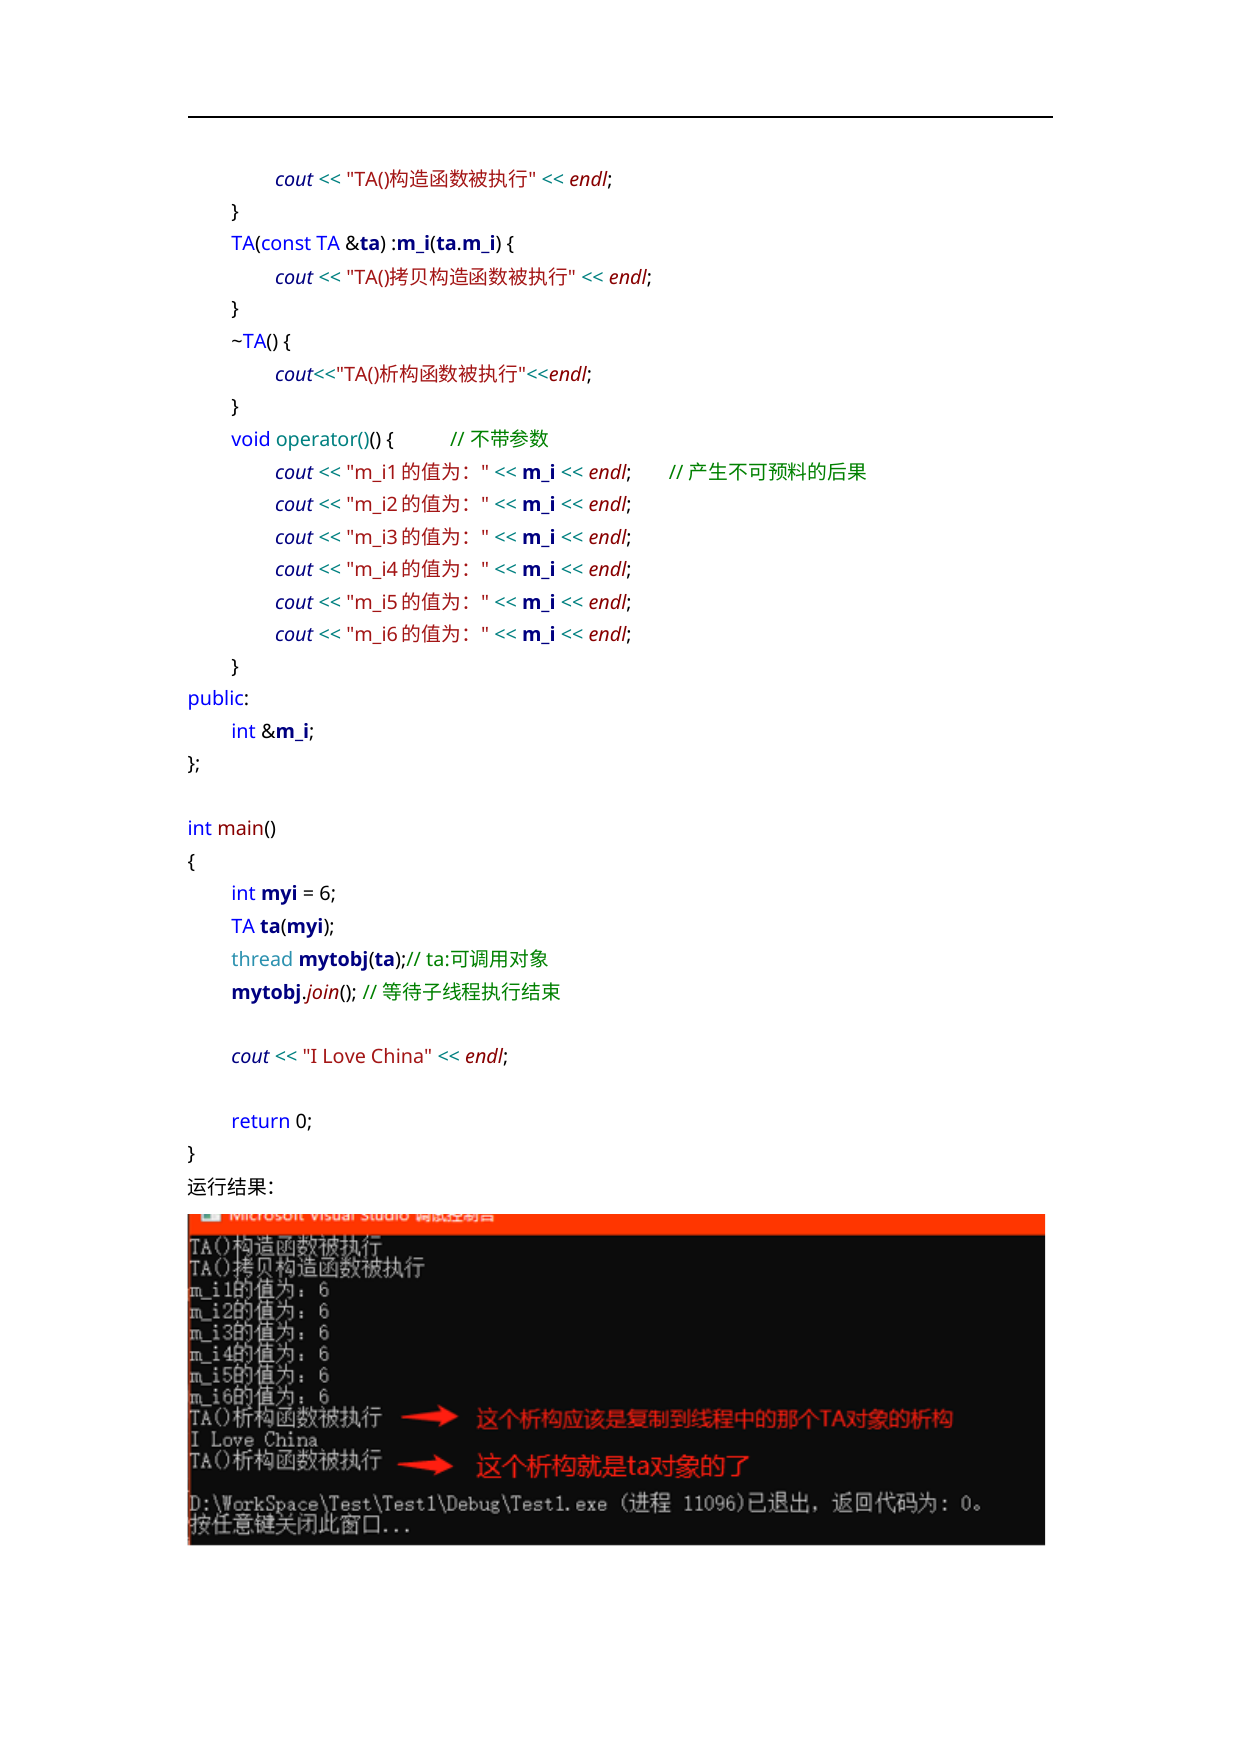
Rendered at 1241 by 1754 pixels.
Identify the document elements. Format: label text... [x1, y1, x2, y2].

text cout << "TA()拷贝构造函数被执行" << endl; [187, 259, 1053, 292]
text cout << "m_i2的值为：" << m_i << endl; [187, 487, 1053, 519]
text TA ta(myi); [187, 909, 1053, 942]
text 运行结果： [187, 1169, 1053, 1202]
text int &m_i; [187, 714, 1053, 747]
text cout << "m_i5的值为：" << m_i << endl; [187, 584, 1053, 617]
text } [187, 194, 1053, 227]
text }; [187, 747, 1053, 779]
text } [187, 292, 1053, 324]
text TA(const TA &ta) :m_i(ta.m_i) { [187, 227, 1053, 259]
text int main() [187, 812, 1053, 844]
text cout << "TA()构造函数被执行" << endl; [187, 162, 1053, 194]
text cout << "I Love China" << endl; [187, 1039, 1053, 1072]
picture [187, 1214, 1046, 1547]
text cout<<"TA()析构函数被执行"<<endl; [187, 357, 1053, 389]
text cout << "m_i6的值为：" << m_i << endl; [187, 617, 1053, 649]
text void operator()() { // 不带参数 [187, 422, 1053, 454]
text } [187, 649, 1053, 682]
text cout << "m_i4的值为：" << m_i << endl; [187, 552, 1053, 584]
text thread mytobj(ta); // ta:可调用对象 [187, 942, 1053, 974]
text { [187, 844, 1053, 877]
text cout << "m_i3的值为：" << m_i << endl; [187, 519, 1053, 552]
text cout << "m_i1的值为：" << m_i << endl; // 产生不可预料的后果 [187, 454, 1053, 487]
text return 0; [187, 1104, 1053, 1137]
text } [187, 389, 1053, 422]
text ~TA() { [187, 324, 1053, 357]
text mytobj.join(); // 等待子线程执行结束 [187, 974, 1053, 1007]
text public: [187, 682, 1053, 714]
text } [187, 1137, 1053, 1169]
text int myi = 6; [187, 877, 1053, 909]
